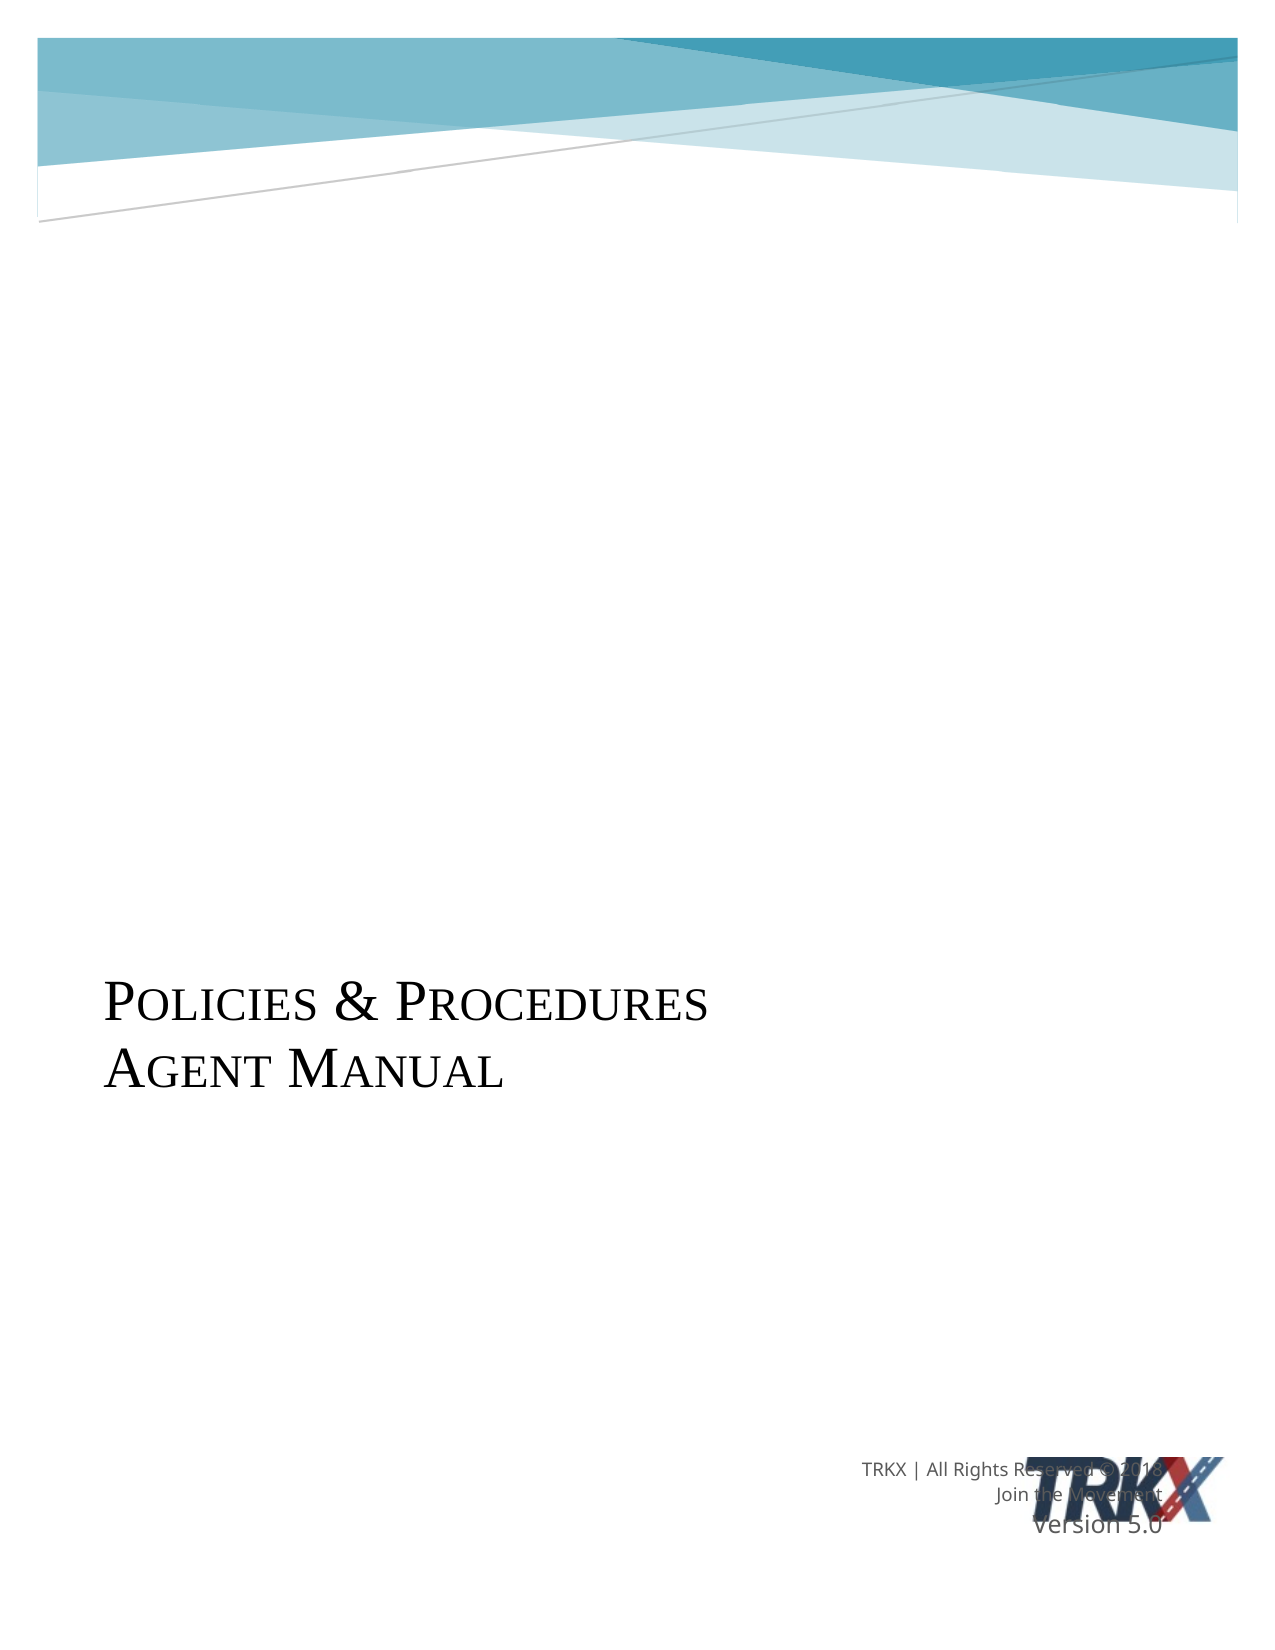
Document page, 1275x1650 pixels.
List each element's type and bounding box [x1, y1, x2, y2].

picture [1094, 1521, 1101, 1531]
picture [1151, 1517, 1159, 1531]
picture [1109, 1521, 1116, 1533]
picture [1019, 1457, 1230, 1533]
picture [37, 37, 1238, 238]
